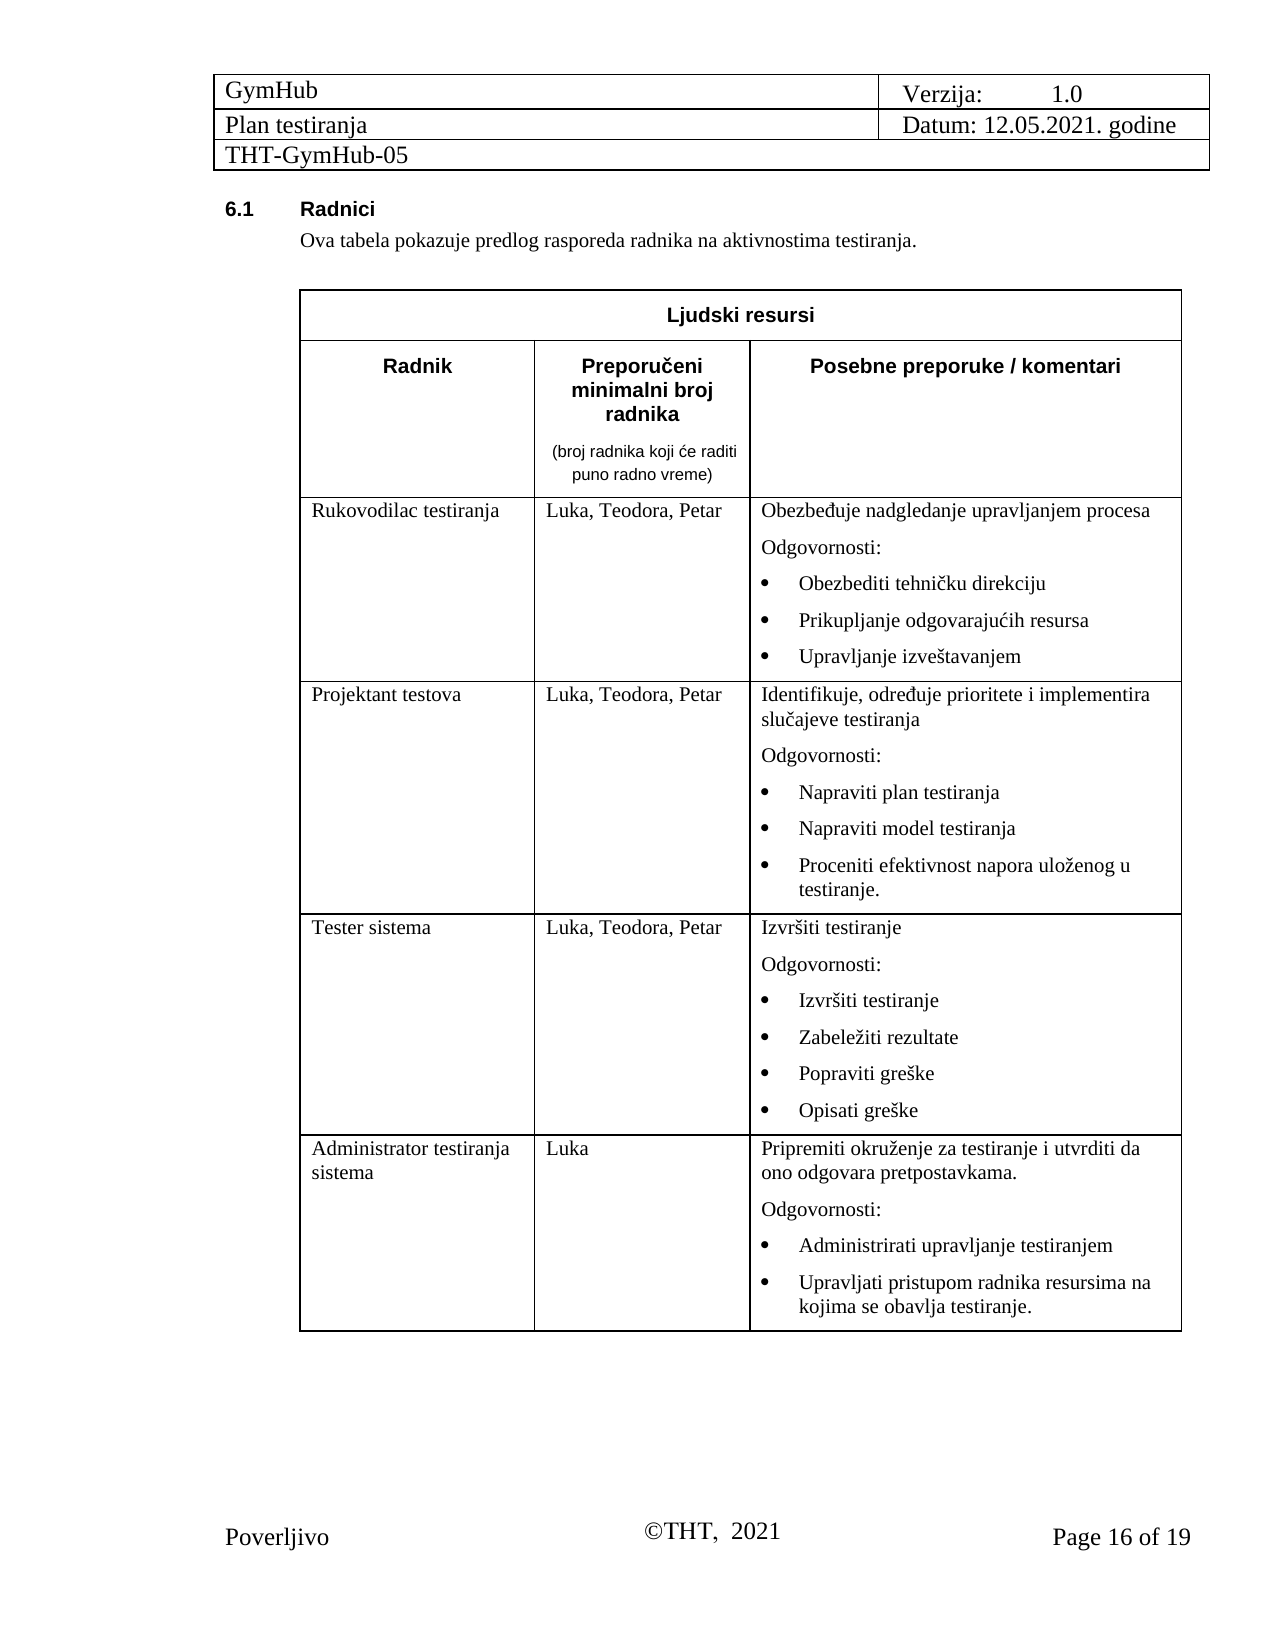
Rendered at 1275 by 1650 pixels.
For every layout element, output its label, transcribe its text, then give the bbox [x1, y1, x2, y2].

table_cell Luka, Teodora, Petar [535, 682, 749, 913]
table_cell Preporučeni minimalni broj radnika (broj radnika koji će raditi puno radno vreme) [535, 341, 749, 496]
table_cell Obezbeđuje nadgledanje upravljanjem procesa Odgovornosti: Obezbediti tehničku direkciju Prikupljanje odgovarajućih resursa Upravljanje izveštavanjem [751, 498, 1181, 681]
table_cell Radnik [301, 341, 534, 496]
subtitle Radnici [225, 195, 1125, 220]
table_cell Administrator testiranja sistema [301, 1136, 534, 1330]
table_cell Identifikuje, određuje prioritete i implementira slučajeve testiranja Odgovornosti: Napraviti plan testiranja Napraviti model testiranja Proceniti efektivnost napora uloženog u testiranje. [751, 682, 1181, 913]
table_header Ljudski resursi [301, 291, 1181, 340]
table_cell Tester sistema [301, 915, 534, 1134]
text Ova tabela pokazuje predlog rasporeda radnika na aktivnostima testiranja. [300, 227, 1125, 252]
table_cell Posebne preporuke / komentari [751, 341, 1181, 496]
table_cell Rukovodilac testiranja [301, 498, 534, 681]
table_cell Luka, Teodora, Petar [535, 498, 749, 681]
table_cell Luka, Teodora, Petar [535, 915, 749, 1134]
table_cell Pripremiti okruženje za testiranje i utvrditi da ono odgovara pretpostavkama. Odgovornosti: Administrirati upravljanje testiranjem Upravljati pristupom radnika resursima na kojima se obavlja testiranje. [751, 1136, 1181, 1330]
table_cell Projektant testova [301, 682, 534, 913]
table_cell Luka [535, 1136, 749, 1330]
table_cell Izvršiti testiranje Odgovornosti: Izvršiti testiranje Zabeležiti rezultate Popraviti greške Opisati greške [751, 915, 1181, 1134]
